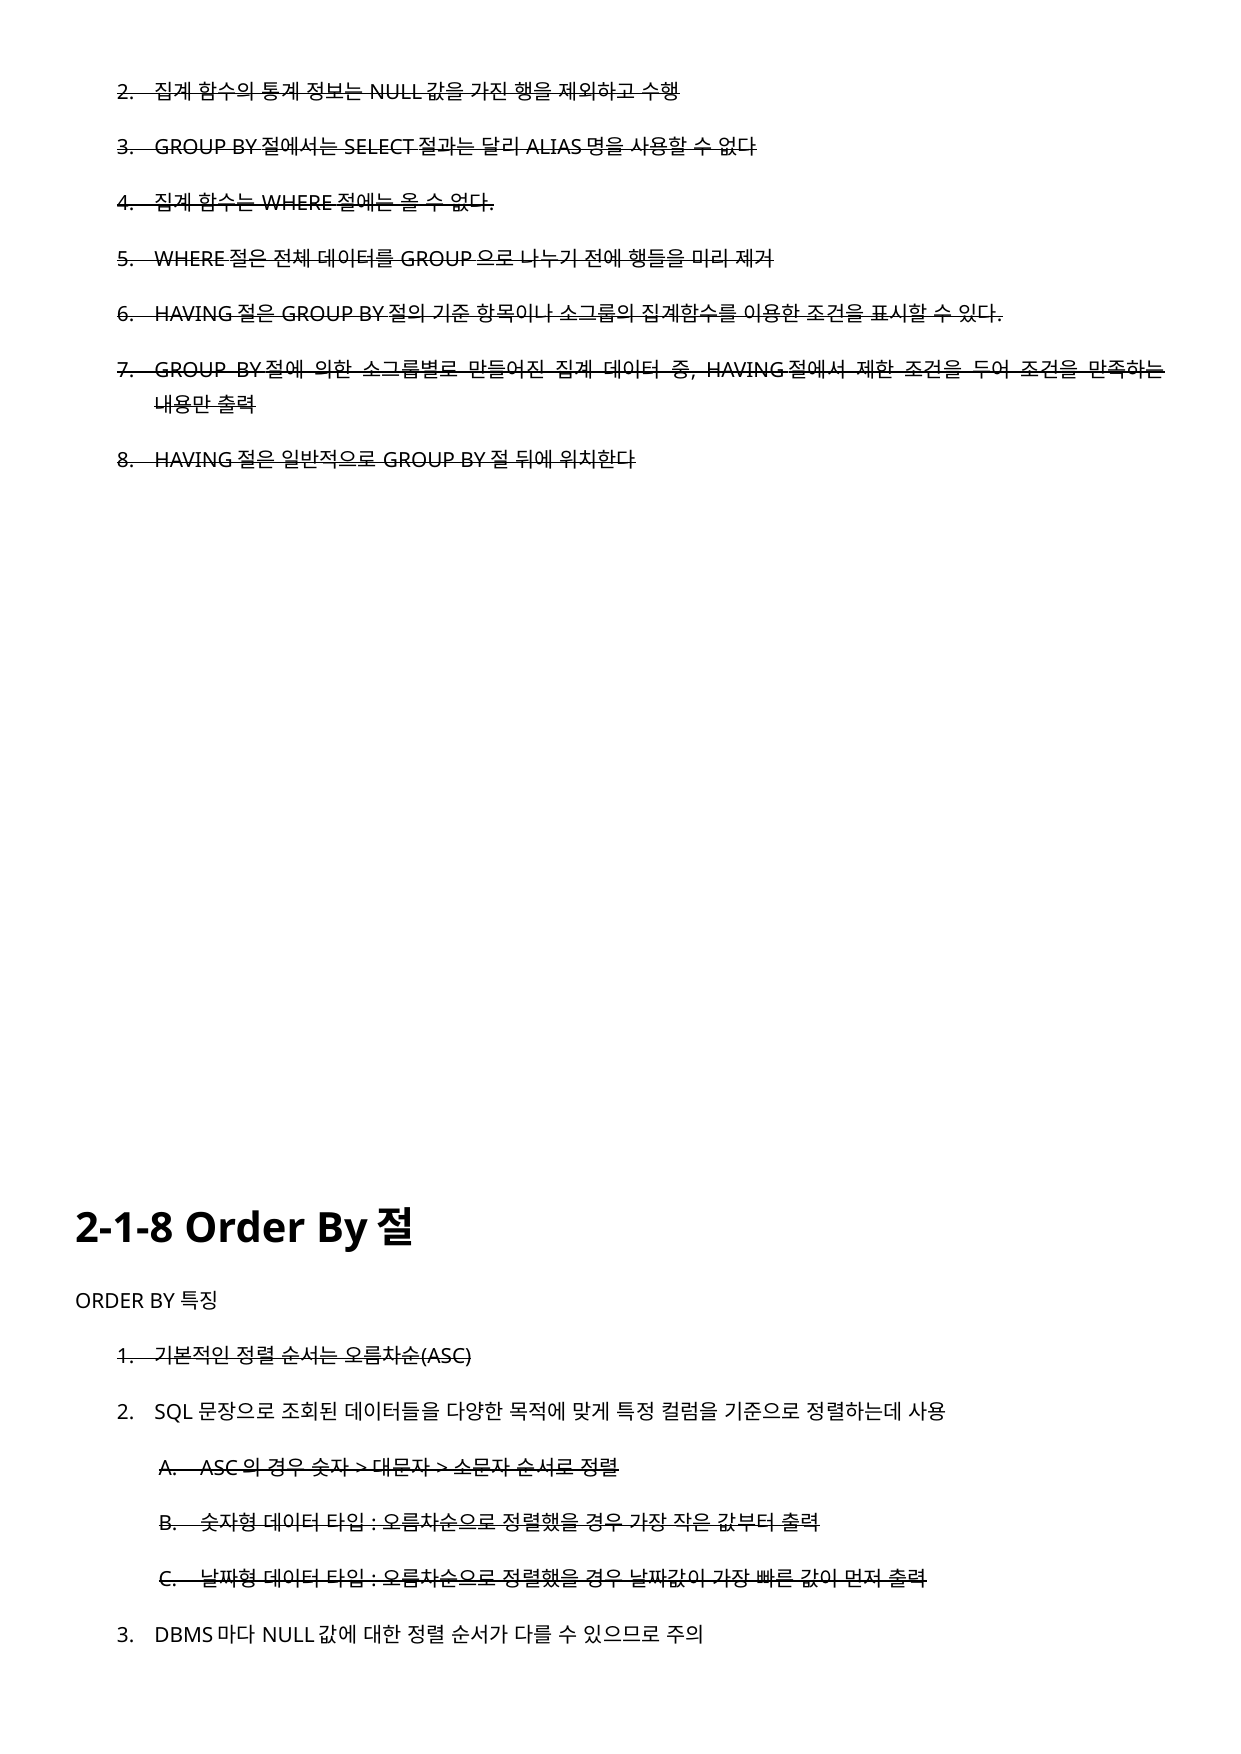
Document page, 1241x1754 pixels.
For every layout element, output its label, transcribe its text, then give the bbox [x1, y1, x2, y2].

text ORDER BY 특징 [75, 1284, 1165, 1314]
list ASC의 경우 숫자 > 대문자 > 소문자 순서로 정렬 [158, 1451, 1165, 1481]
list GROUP BY절에 의한 소그룹별로 만들어진 집계 데이터 중, HAVING절에서 제한 조건을 두어 조건을 만족하는 내용만 출력 [117, 373, 1165, 418]
list 기본적인 정렬 순서는 오름차순(ASC) [117, 1340, 1165, 1370]
list 집계 함수의 통계 정보는 NULL값을 가진 행을 제외하고 수행 [117, 75, 1165, 105]
text 2-1-8 Order By절 [75, 1194, 1165, 1254]
list 집계 함수는 WHERE절에는 올 수 없다. [117, 186, 1165, 217]
list HAVING절은 GROUP BY절의 기준 항목이나 소그룹의 집계함수를 이용한 조건을 표시할 수 있다. [117, 297, 1165, 328]
list GROUP BY절에 의한 소그룹별로 만들어진 집계 데이터 중, HAVING절에서 제한 조건을 두어 조건을 만족하는 내용만 출력 [117, 353, 1165, 371]
list 숫자형 데이터 타입 : 오름차순으로 정렬했을 경우 가장 작은 값부터 출력 [158, 1507, 1165, 1537]
list GROUP BY절에서는 SELECT절과는 달리 ALIAS명을 사용할 수 없다 [117, 131, 1165, 161]
list 날짜형 데이터 타입 : 오름차순으로 정렬했을 경우 날짜값이 가장 빠른 값이 먼저 출력 [158, 1562, 1165, 1593]
list WHERE절은 전체 데이터를 GROUP으로 나누기 전에 행들을 미리 제거 [117, 242, 1165, 272]
list SQL 문장으로 조회된 데이터들을 다양한 목적에 맞게 특정 컬럼을 기준으로 정렬하는데 사용 [117, 1395, 1165, 1426]
list HAVING절은 일반적으로 GROUP BY절 뒤에 위치한다 [117, 443, 1165, 474]
list DBMS마다 NULL값에 대한 정렬 순서가 다를 수 있으므로 주의 [117, 1618, 1165, 1648]
